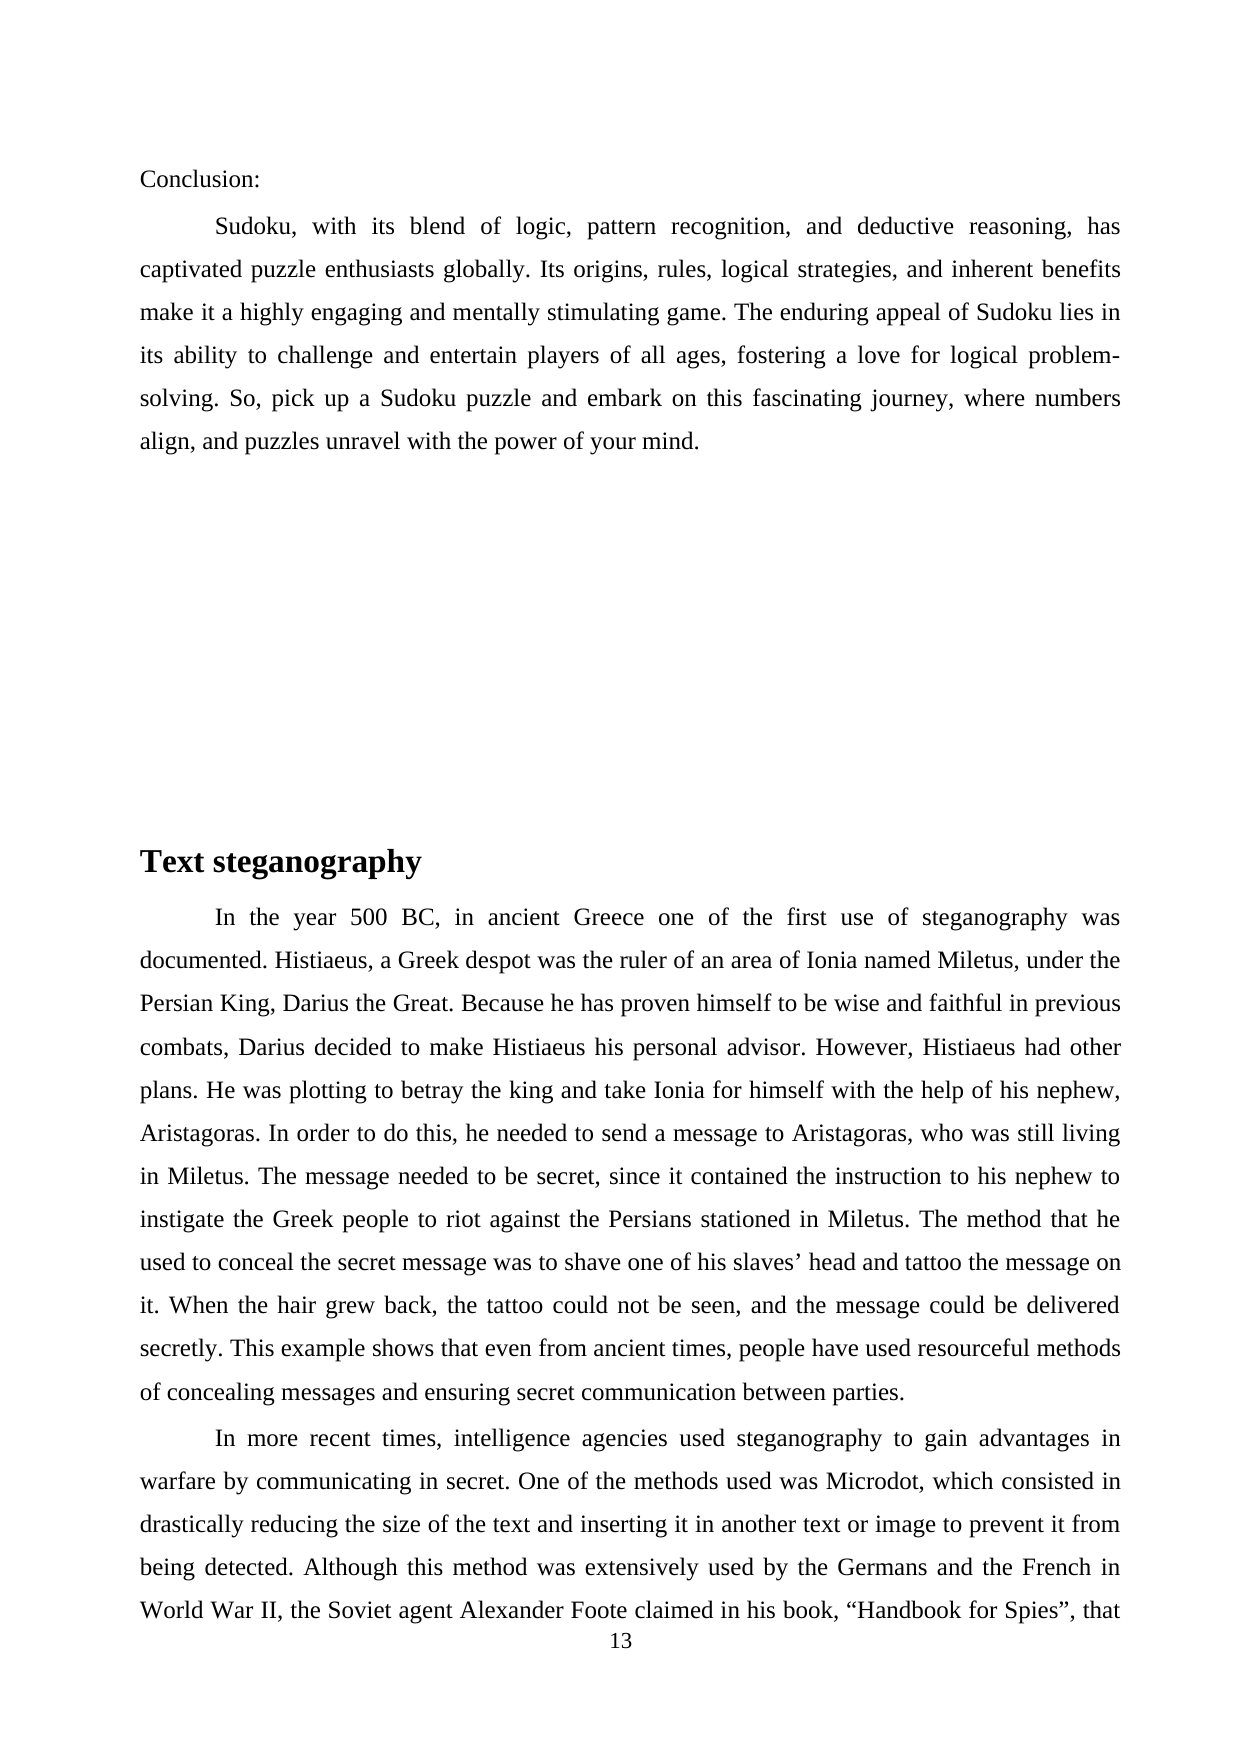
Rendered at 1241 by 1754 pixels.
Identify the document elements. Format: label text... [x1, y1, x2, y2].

text In the year 500 BC, in ancient Greece one of the first use of steganography was documented. Histiaeus, a Greek despot was the ruler of an area of Ionia named Miletus, under the Persian King, Darius the Great. Because he has proven himself to be wise and faithful in previous combats, Darius decided to make Histiaeus his personal advisor. However, Histiaeus had other plans. He was plotting to betray the king and take Ionia for himself with the help of his nephew, Aristagoras. In order to do this, he needed to send a message to Aristagoras, who was still living in Miletus. The message needed to be secret, since it contained the instruction to his nephew to instigate the Greek people to riot against the Persians stationed in Miletus. The method that he used to conceal the secret message was to shave one of his slaves’ head and tattoo the message on it. When the hair grew back, the tattoo could not be seen, and the message could be delivered secretly. This example shows that even from ancient times, people have used resourceful methods of concealing messages and ensuring secret communication between parties. [139, 902, 1122, 1405]
text Conclusion: [139, 164, 1122, 193]
text Sudoku, with its blend of logic, pattern recognition, and deductive reasoning, has captivated puzzle enthusiasts globally. Its origins, rules, logical strategies, and inherent benefits make it a highly engaging and mentally stimulating game. The enduring appeal of Sudoku lies in its ability to challenge and entertain players of all ages, fostering a love for logical problem-solving. So, pick up a Sudoku puzzle and embark on this fascinating journey, where numbers align, and puzzles unravel with the power of your mind. [139, 211, 1122, 455]
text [139, 1423, 1122, 1624]
text Text steganography [139, 842, 1122, 880]
